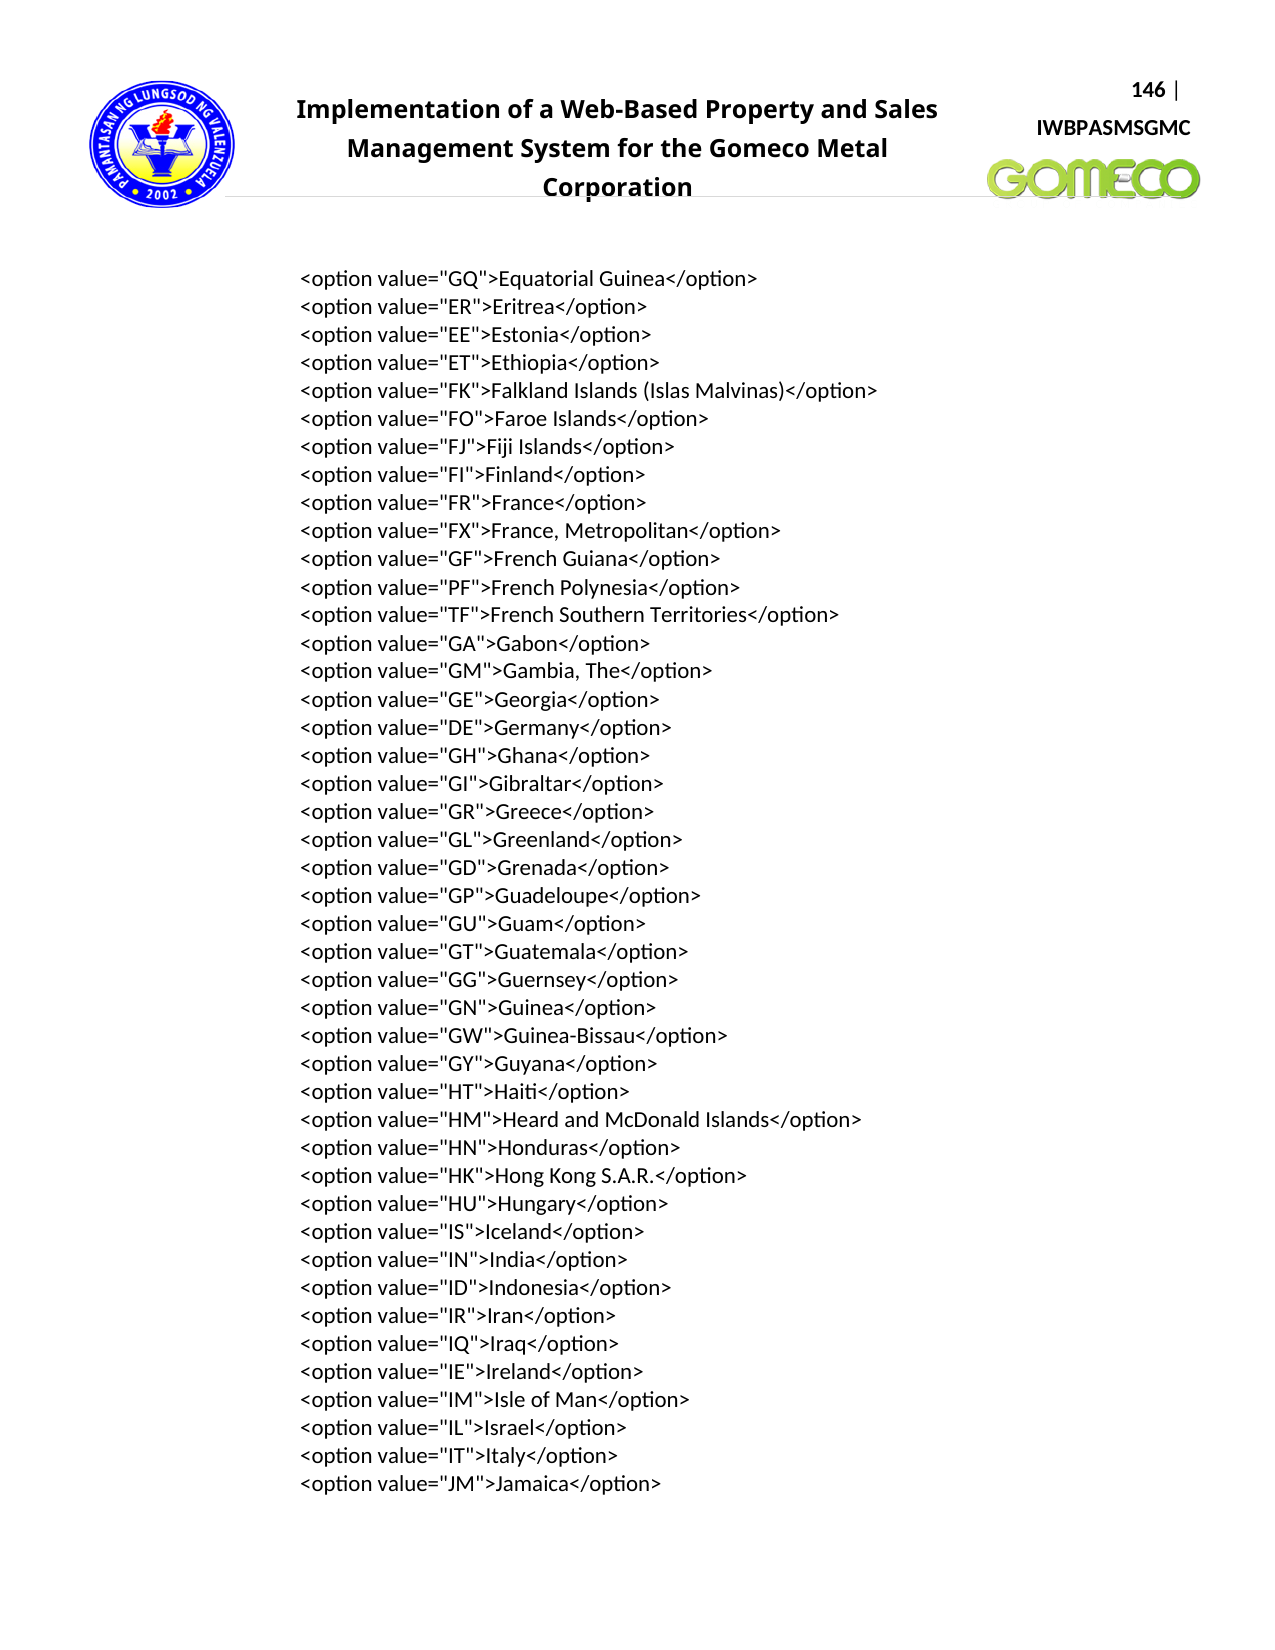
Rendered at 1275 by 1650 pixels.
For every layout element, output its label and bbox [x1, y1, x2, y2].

picture [53, 51, 274, 247]
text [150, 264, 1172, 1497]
picture [981, 158, 1205, 209]
